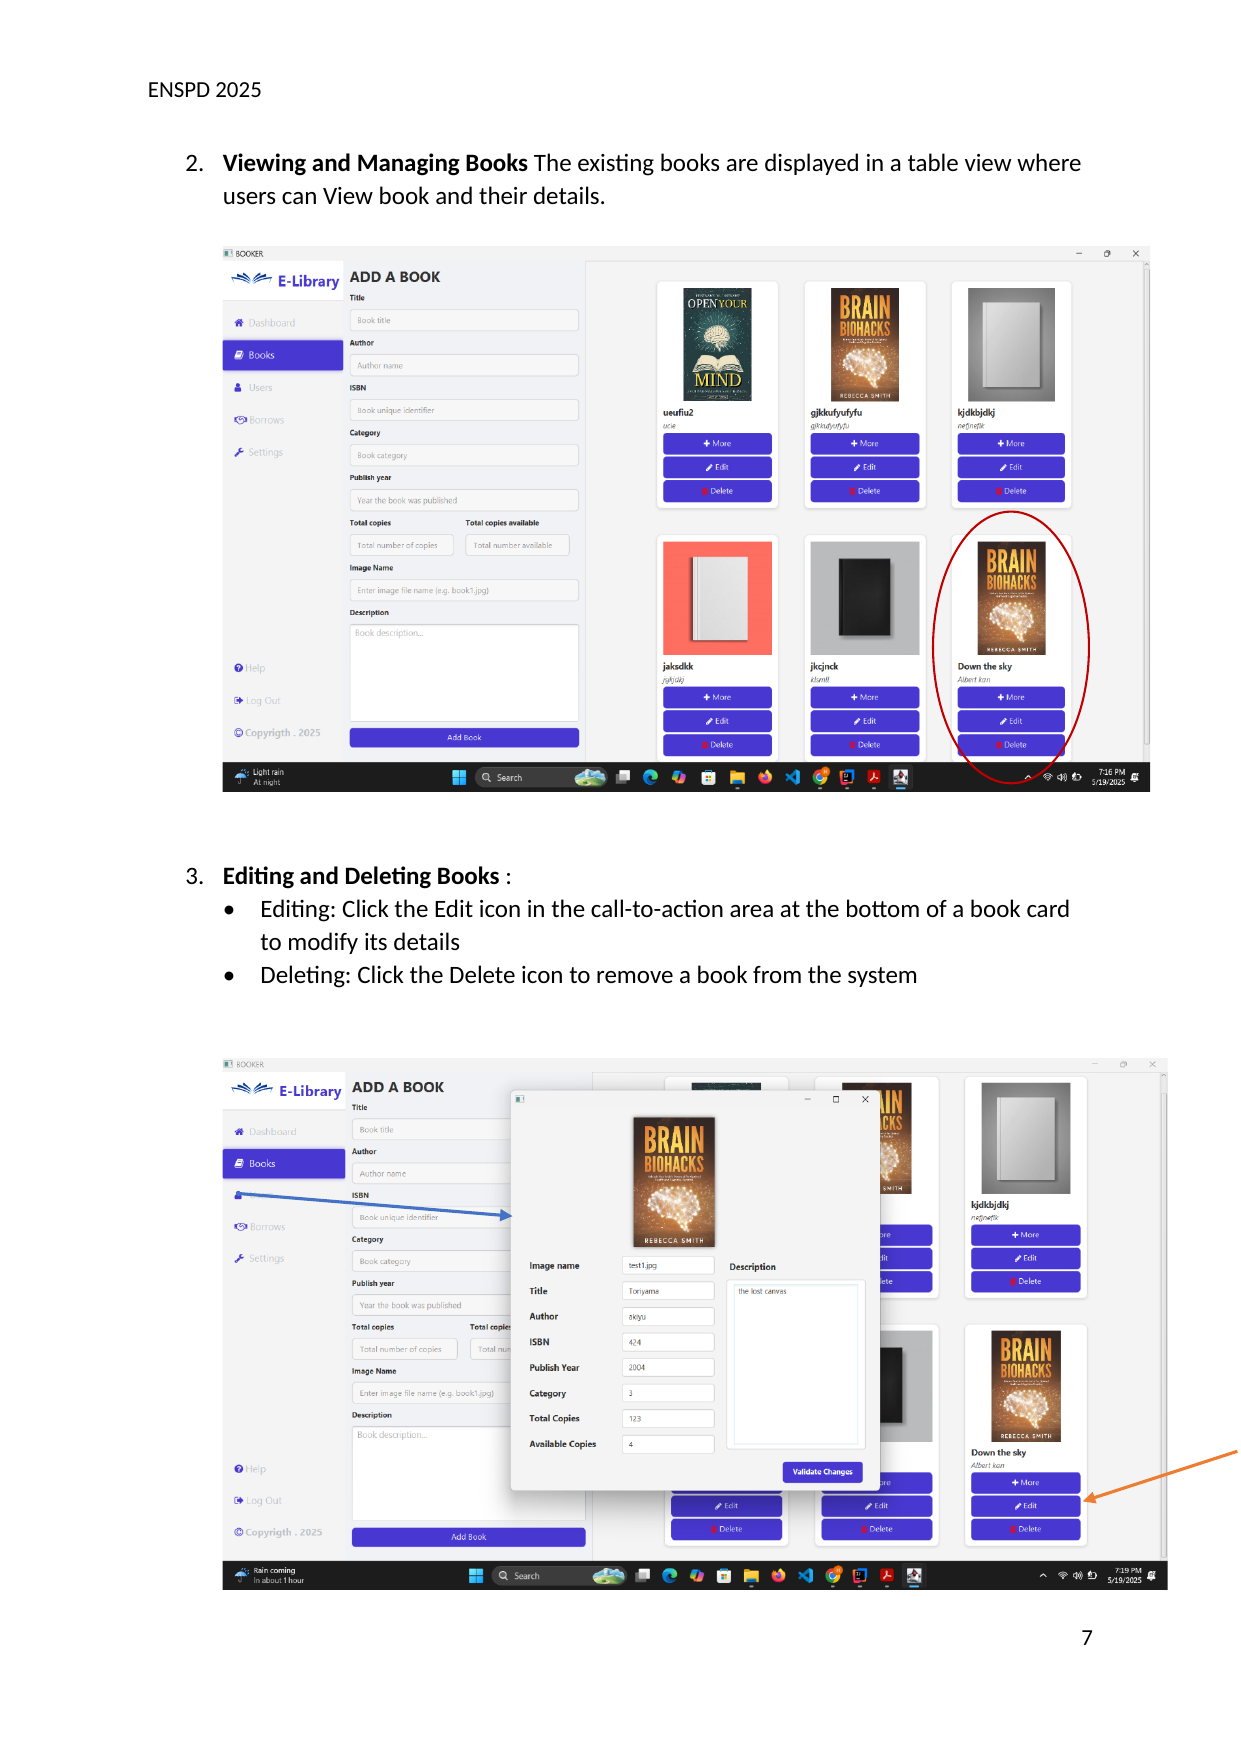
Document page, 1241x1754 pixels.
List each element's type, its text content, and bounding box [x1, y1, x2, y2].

list Deleting: Click the Delete icon to remove a book from the system [223, 959, 1093, 990]
picture [222, 1058, 1168, 1590]
list Viewing and Managing Books The existing books are displayed in a table view where users can View book and their details. [185, 148, 1093, 211]
list Editing: Click the Edit icon in the call-to-action area at the bottom of a book card to modify its details [223, 893, 1093, 957]
list Editing and Deleting Books : [185, 861, 1093, 891]
picture [222, 246, 1151, 792]
